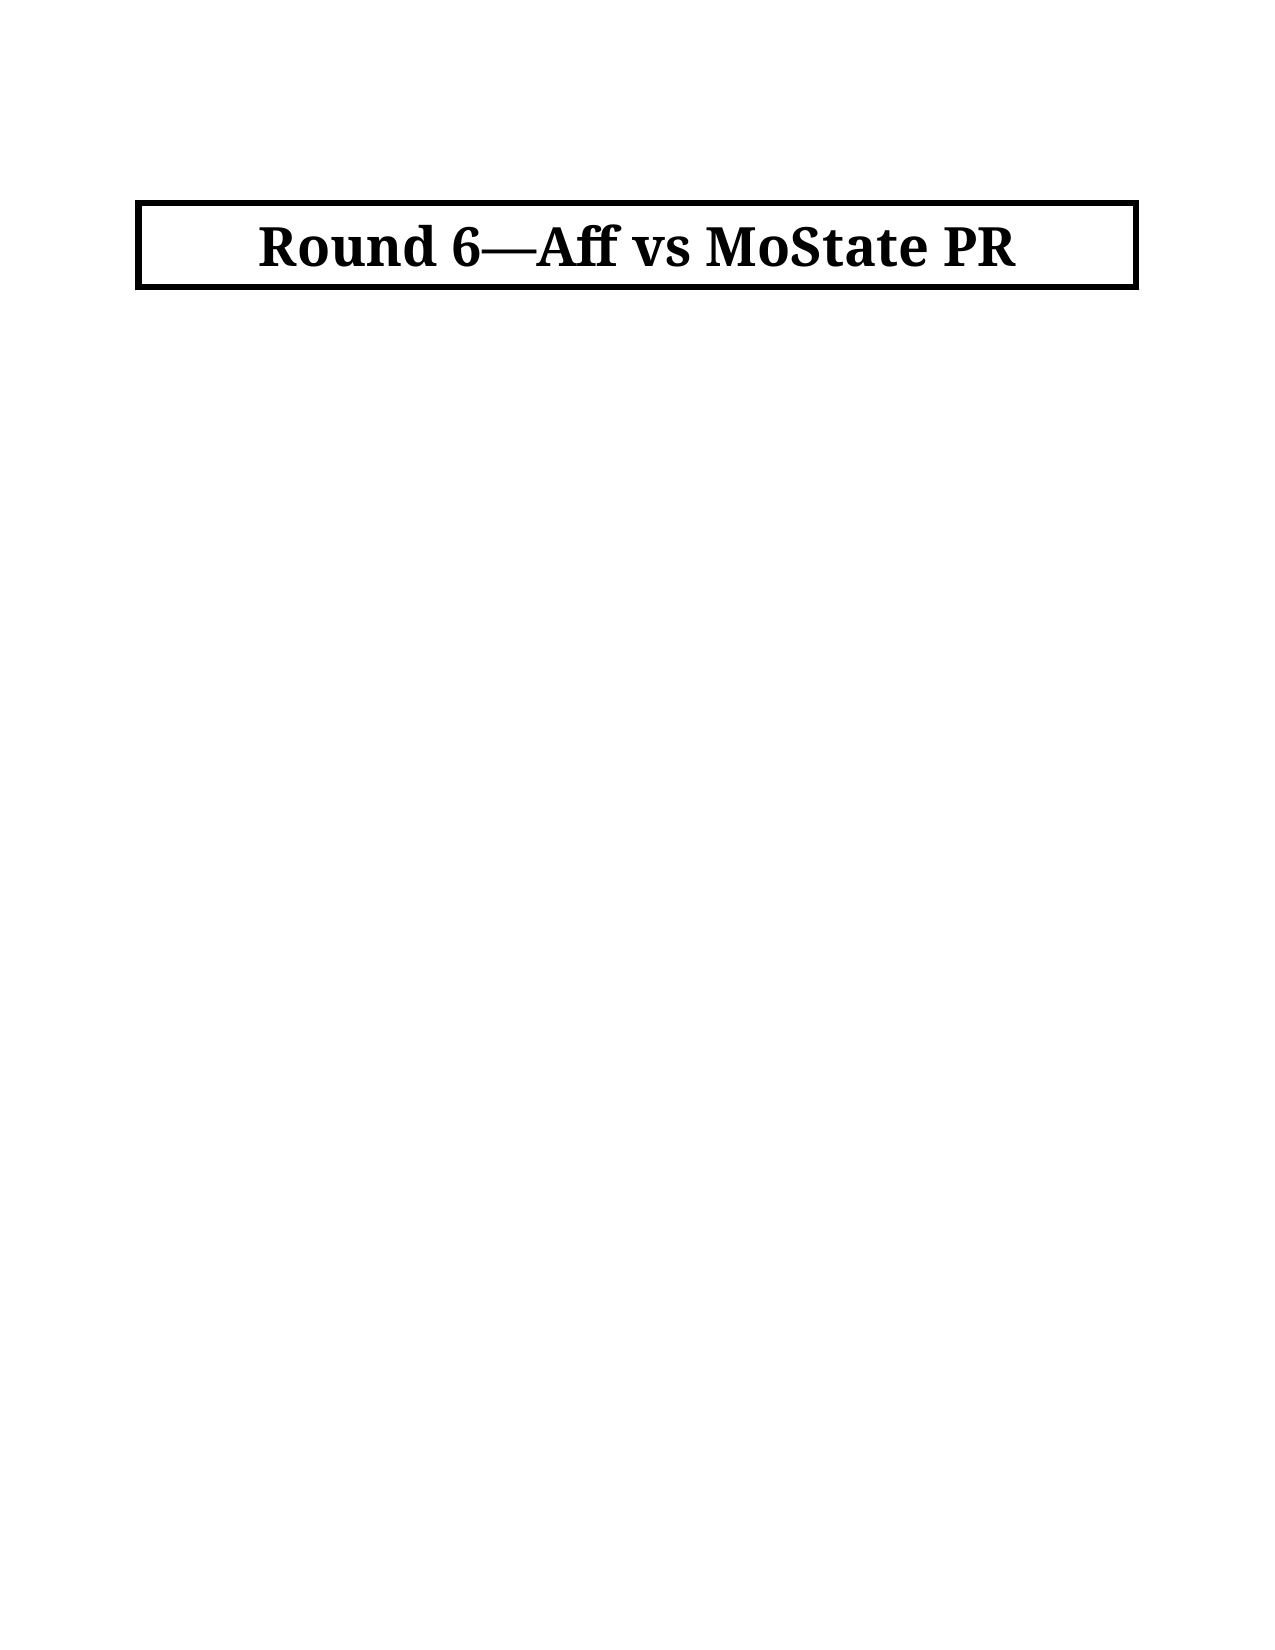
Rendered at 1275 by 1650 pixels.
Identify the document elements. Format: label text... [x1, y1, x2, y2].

subtitle Round 6—Aff vs MoState PR [142, 206, 1133, 284]
